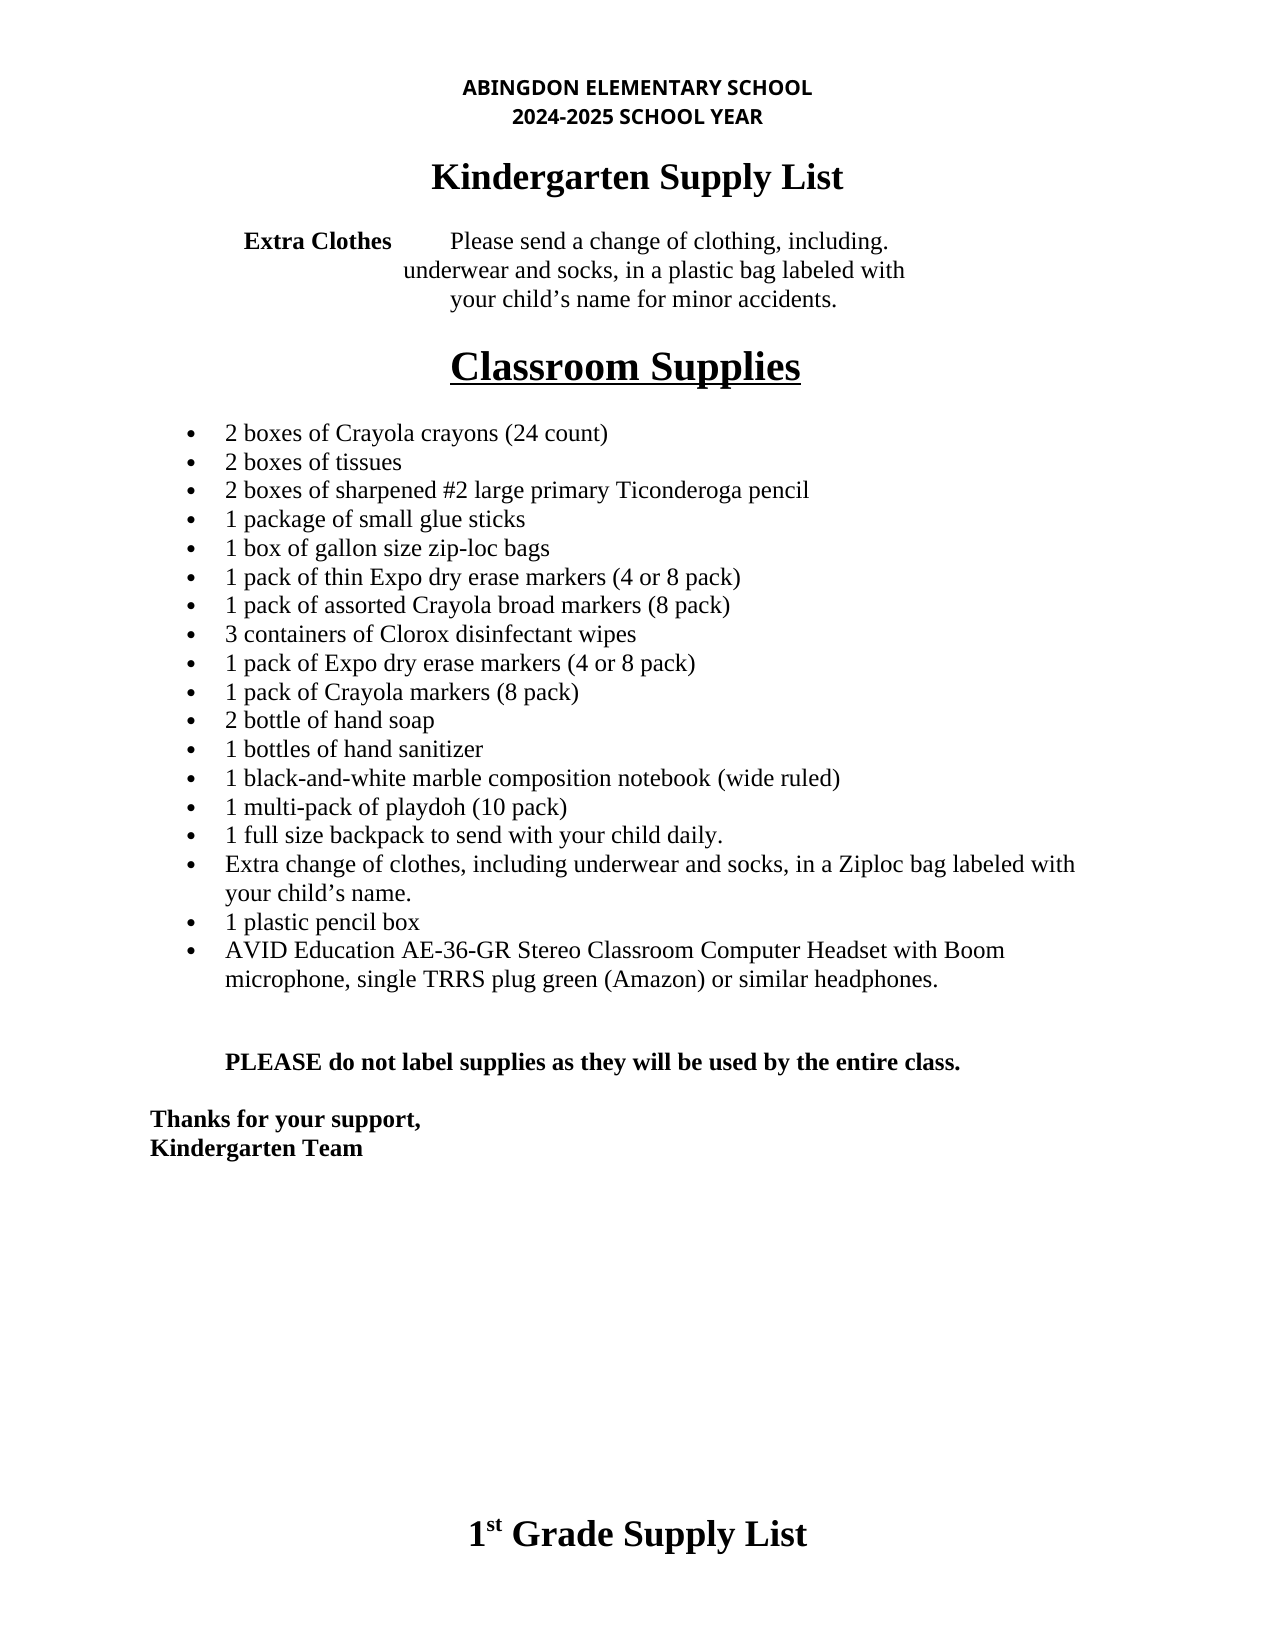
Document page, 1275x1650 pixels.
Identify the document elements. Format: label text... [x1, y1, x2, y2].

text your child’s name for minor accidents. [150, 284, 1125, 312]
list 2 bottle of hand soap [187, 705, 1125, 734]
list 2 boxes of tissues [187, 447, 1125, 475]
list 1 plastic pencil box [187, 907, 1125, 935]
text 1st Grade Supply List [150, 1511, 1125, 1554]
list Extra change of clothes, including underwear and socks, in a Ziploc bag labeled with your child’s name. [187, 849, 1125, 907]
list 1 pack of thin Expo dry erase markers (4 or 8 pack) [187, 562, 1125, 590]
text Kindergarten Team [150, 1133, 1125, 1162]
text underwear and socks, in a plastic bag labeled with [225, 255, 1125, 284]
list AVID Education AE-36-GR Stereo Classroom Computer Headset with Boom microphone, single TRRS plug green (Amazon) or similar headphones. [187, 935, 1125, 993]
text Extra Clothes Please send a change of clothing, including. [150, 226, 1125, 255]
list 1 pack of assorted Crayola broad markers (8 pack) [187, 590, 1125, 619]
list 1 black-and-white marble composition notebook (wide ruled) [187, 763, 1125, 792]
list 1 bottles of hand sanitizer [187, 734, 1125, 763]
list 1 box of gallon size zip-loc bags [187, 533, 1125, 562]
list 1 pack of Expo dry erase markers (4 or 8 pack) [187, 648, 1125, 677]
text PLEASE do not label supplies as they will be used by the entire class. [150, 1047, 1125, 1075]
list 1 package of small glue sticks [187, 504, 1125, 533]
list 1 full size backpack to send with your child daily. [187, 820, 1125, 849]
subtitle Kindergarten Supply List [150, 154, 1125, 197]
list 2 boxes of sharpened #2 large primary Ticonderoga pencil [187, 475, 1125, 504]
text Thanks for your support, [150, 1104, 1125, 1133]
list 1 pack of Crayola markers (8 pack) [187, 677, 1125, 705]
list 2 boxes of Crayola crayons (24 count) [187, 418, 1125, 447]
list 3 containers of Clorox disinfectant wipes [187, 619, 1125, 648]
text Classroom Supplies [150, 341, 1125, 389]
list 1 multi-pack of playdoh (10 pack) [187, 792, 1125, 820]
